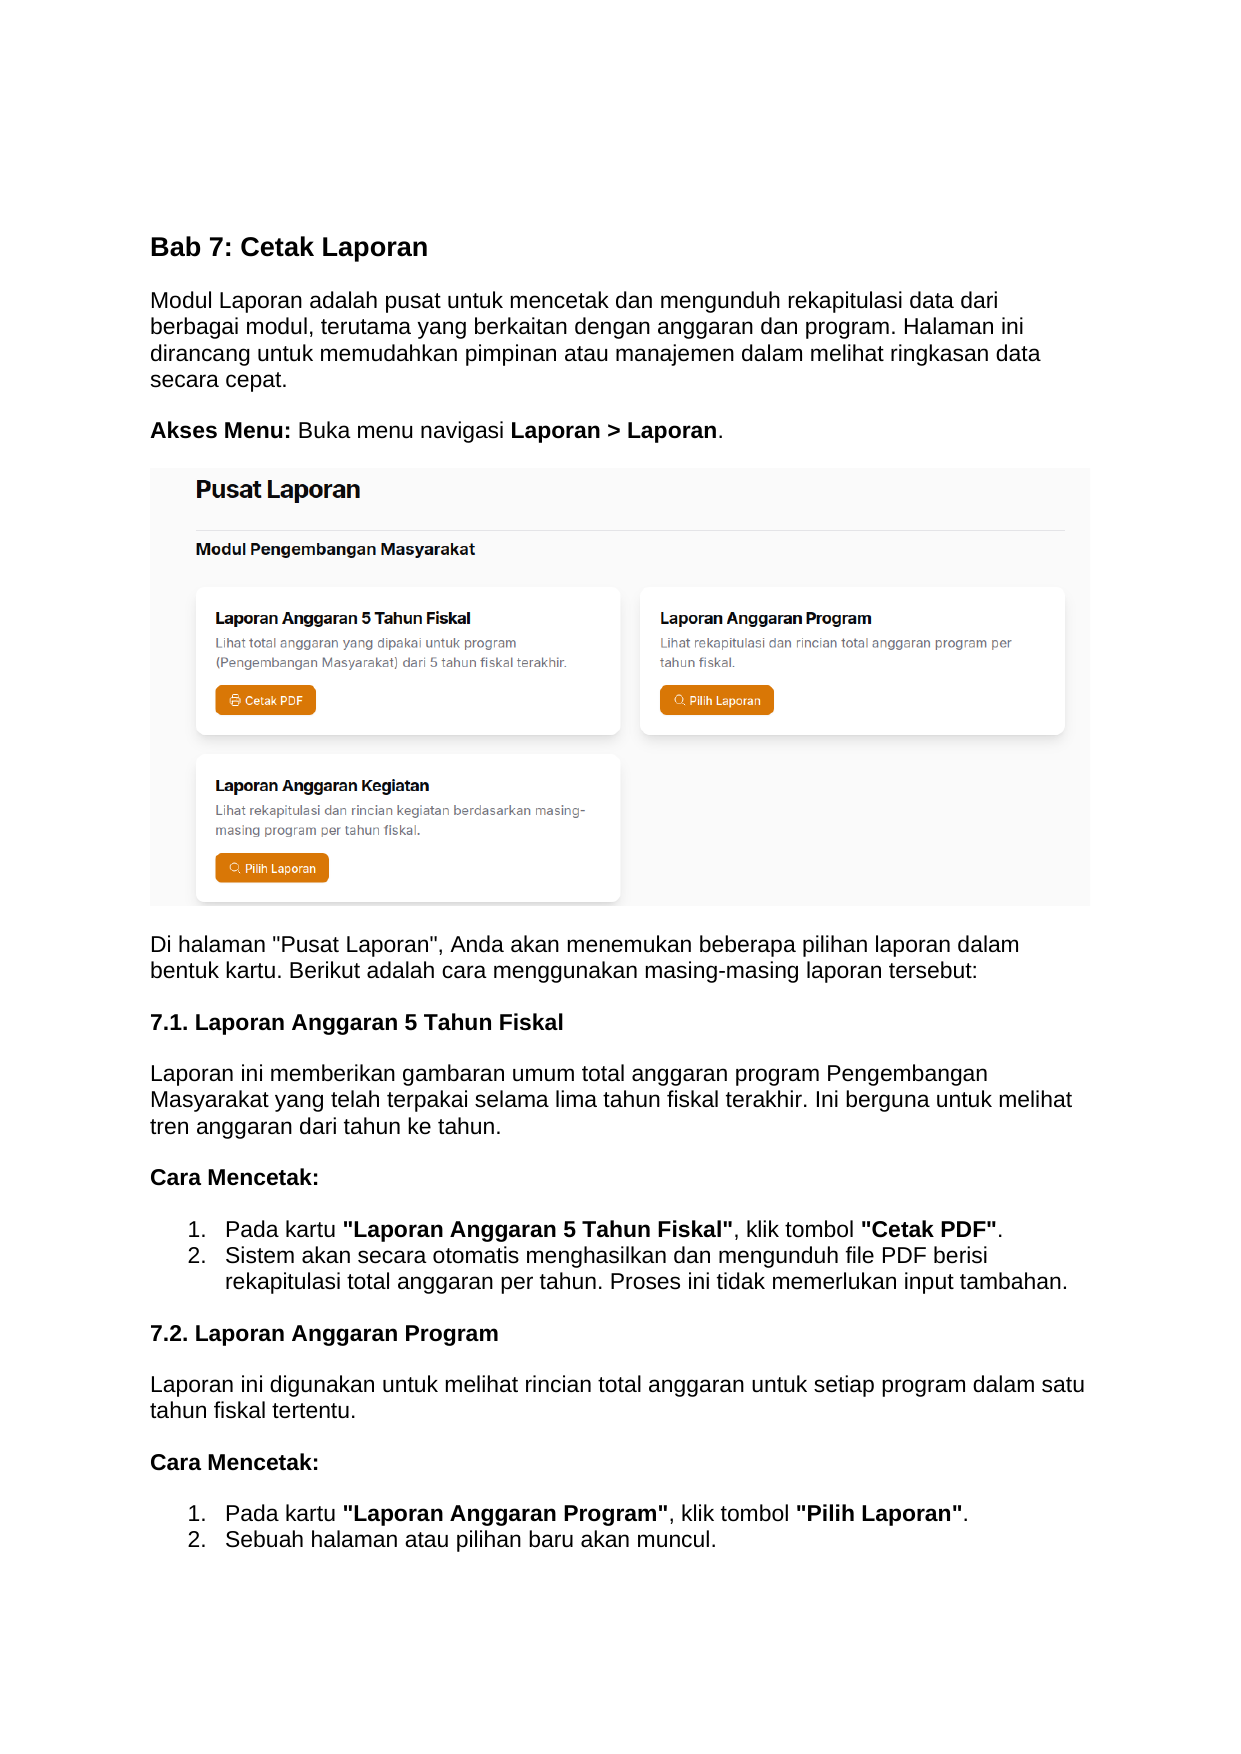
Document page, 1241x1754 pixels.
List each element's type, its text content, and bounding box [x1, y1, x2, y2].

subtitle Bab 7: Cetak Laporan [150, 231, 1090, 262]
list Sistem akan secara otomatis menghasilkan dan mengunduh file PDF berisi rekapitulasi total anggaran per tahun. Proses ini tidak memerlukan input tambahan. [187, 1242, 1090, 1294]
text Cara Mencetak: [150, 1164, 1090, 1191]
picture [150, 468, 1091, 906]
list Sebuah halaman atau pilihan baru akan muncul. [187, 1526, 1090, 1553]
text Akses Menu: Buka menu navigasi Laporan > Laporan. [150, 417, 1090, 443]
subtitle 7.1. Laporan Anggaran 5 Tahun Fiskal [150, 1009, 1090, 1035]
text Laporan ini memberikan gambaran umum total anggaran program Pengembangan Masyarakat yang telah terpakai selama lima tahun fiskal terakhir. Ini berguna untuk melihat tren anggaran dari tahun ke tahun. [150, 1060, 1090, 1139]
subtitle 7.2. Laporan Anggaran Program [150, 1319, 1090, 1346]
text Modul Laporan adalah pusat untuk mencetak dan mengunduh rekapitulasi data dari berbagai modul, terutama yang berkaitan dengan anggaran dan program. Halaman ini dirancang untuk memudahkan pimpinan atau manajemen dalam melihat ringkasan data secara cepat. [150, 287, 1090, 392]
list Pada kartu "Laporan Anggaran Program", klik tombol "Pilih Laporan". [187, 1500, 1090, 1526]
text Di halaman "Pusat Laporan", Anda akan menemukan beberapa pilihan laporan dalam bentuk kartu. Berikut adalah cara menggunakan masing-masing laporan tersebut: [150, 931, 1090, 984]
text Laporan ini digunakan untuk melihat rincian total anggaran untuk setiap program dalam satu tahun fiskal tertentu. [150, 1371, 1090, 1424]
text Cara Mencetak: [150, 1449, 1090, 1475]
list Pada kartu "Laporan Anggaran 5 Tahun Fiskal", klik tombol "Cetak PDF". [187, 1216, 1090, 1242]
